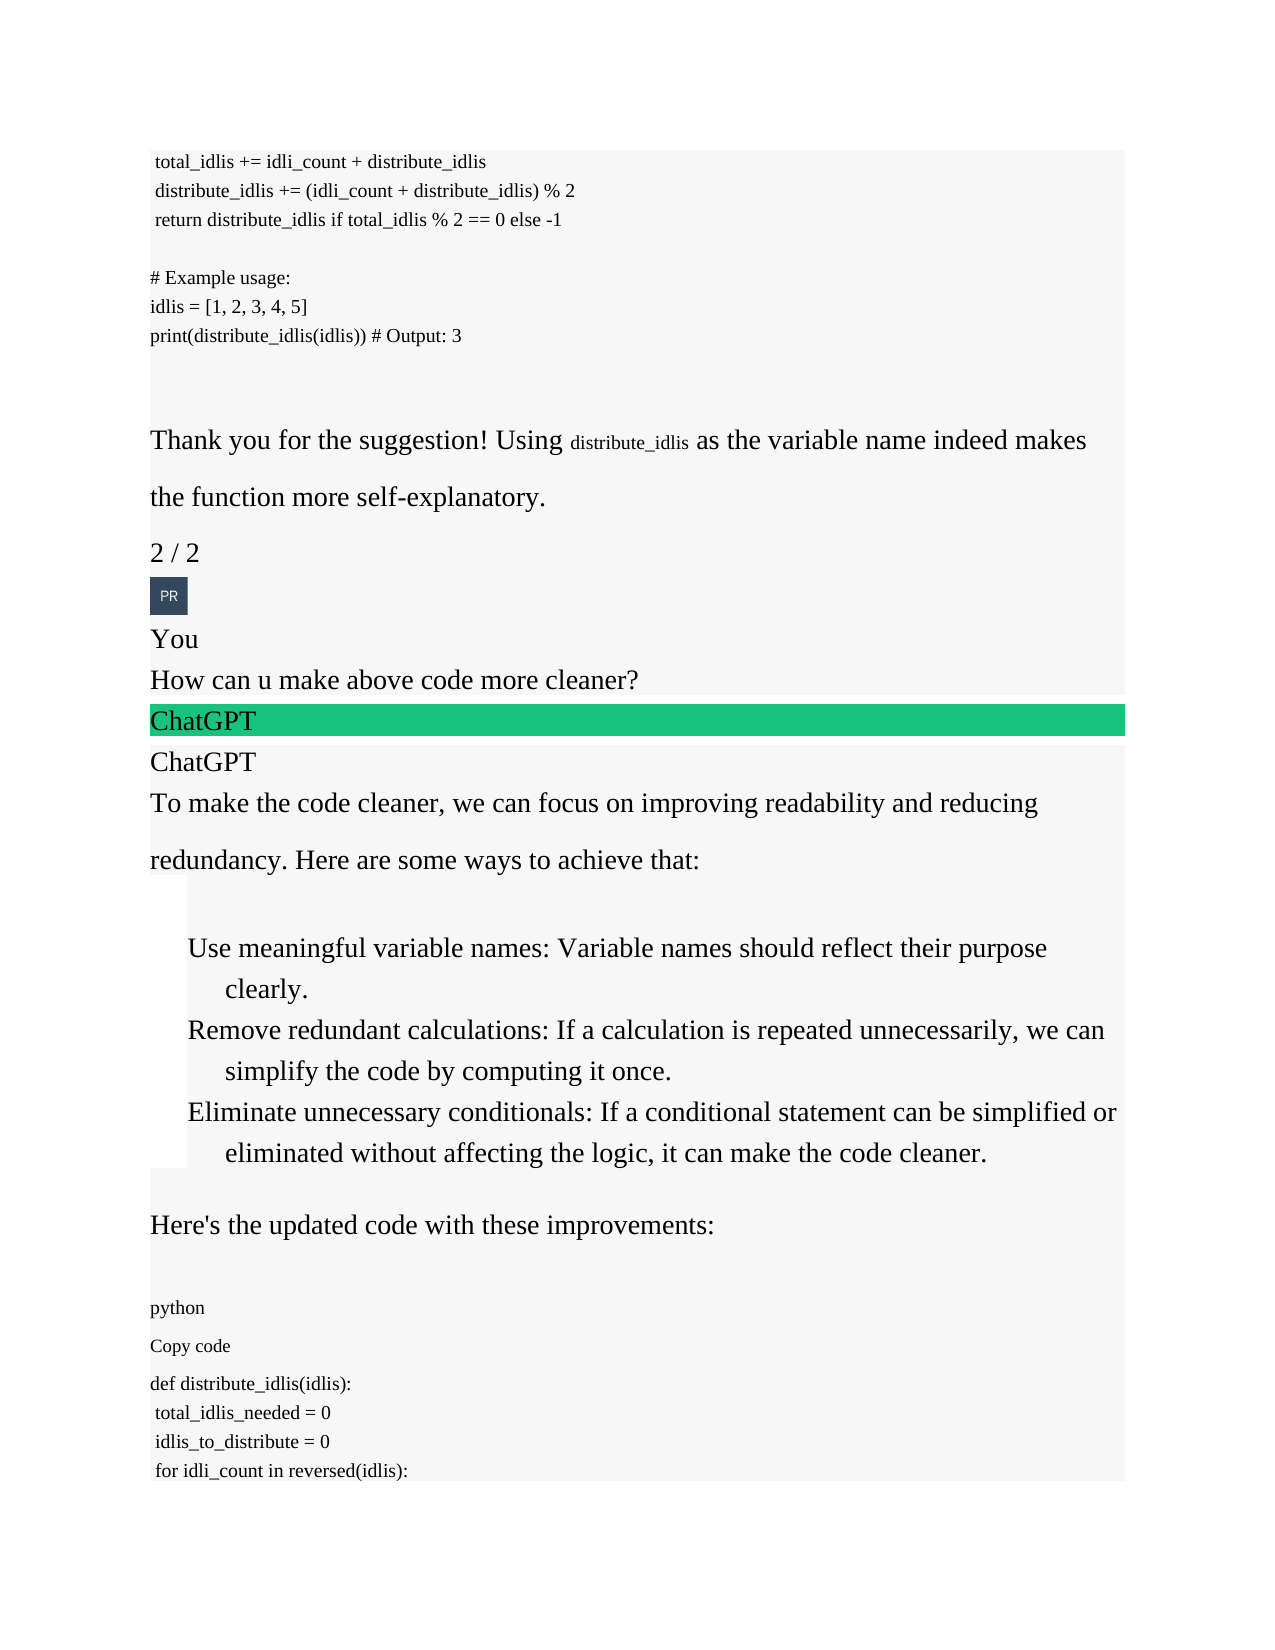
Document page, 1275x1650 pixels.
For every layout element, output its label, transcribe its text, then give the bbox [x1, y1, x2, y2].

text for idli_count in reversed(idlis): [150, 1459, 1125, 1481]
text Here's the updated code with these improvements: [150, 1208, 1125, 1241]
list Use meaningful variable names: Variable names should reflect their purpose clearly. [187, 931, 1125, 1004]
text # Example usage: [150, 266, 1125, 289]
list Eliminate unnecessary conditionals: If a conditional statement can be simplified or eliminated without affecting the logic, it can make the code cleaner. [187, 1095, 1125, 1168]
text print(distribute_idlis(idlis)) # Output: 3 [150, 324, 1125, 347]
text Copy code [150, 1335, 1125, 1357]
text total_idlis += idli_count + distribute_idlis [150, 150, 1125, 173]
text total_idlis_needed = 0 [150, 1401, 1125, 1423]
picture [150, 577, 188, 615]
text How can u make above code more cleaner? [150, 663, 1125, 695]
text idlis = [1, 2, 3, 4, 5] [150, 295, 1125, 318]
text To make the code cleaner, we can focus on improving readability and reducing redundancy. Here are some ways to achieve that: [150, 786, 1125, 875]
text python [150, 1296, 1125, 1319]
text ChatGPT [150, 704, 1125, 736]
text return distribute_idlis if total_idlis % 2 == 0 else -1 [150, 208, 1125, 231]
text 2 / 2 [150, 536, 1125, 569]
list Remove redundant calculations: If a calculation is repeated unnecessarily, we can simplify the code by computing it once. [187, 1013, 1125, 1086]
text def distribute_idlis(idlis): [150, 1372, 1125, 1394]
text idlis_to_distribute = 0 [150, 1430, 1125, 1452]
text You [150, 622, 1125, 654]
text ChatGPT [150, 745, 1125, 777]
text Thank you for the suggestion! Using distribute_idlis as the variable name indeed makes the function more self-explanatory. [150, 423, 1125, 512]
text distribute_idlis += (idli_count + distribute_idlis) % 2 [150, 179, 1125, 202]
